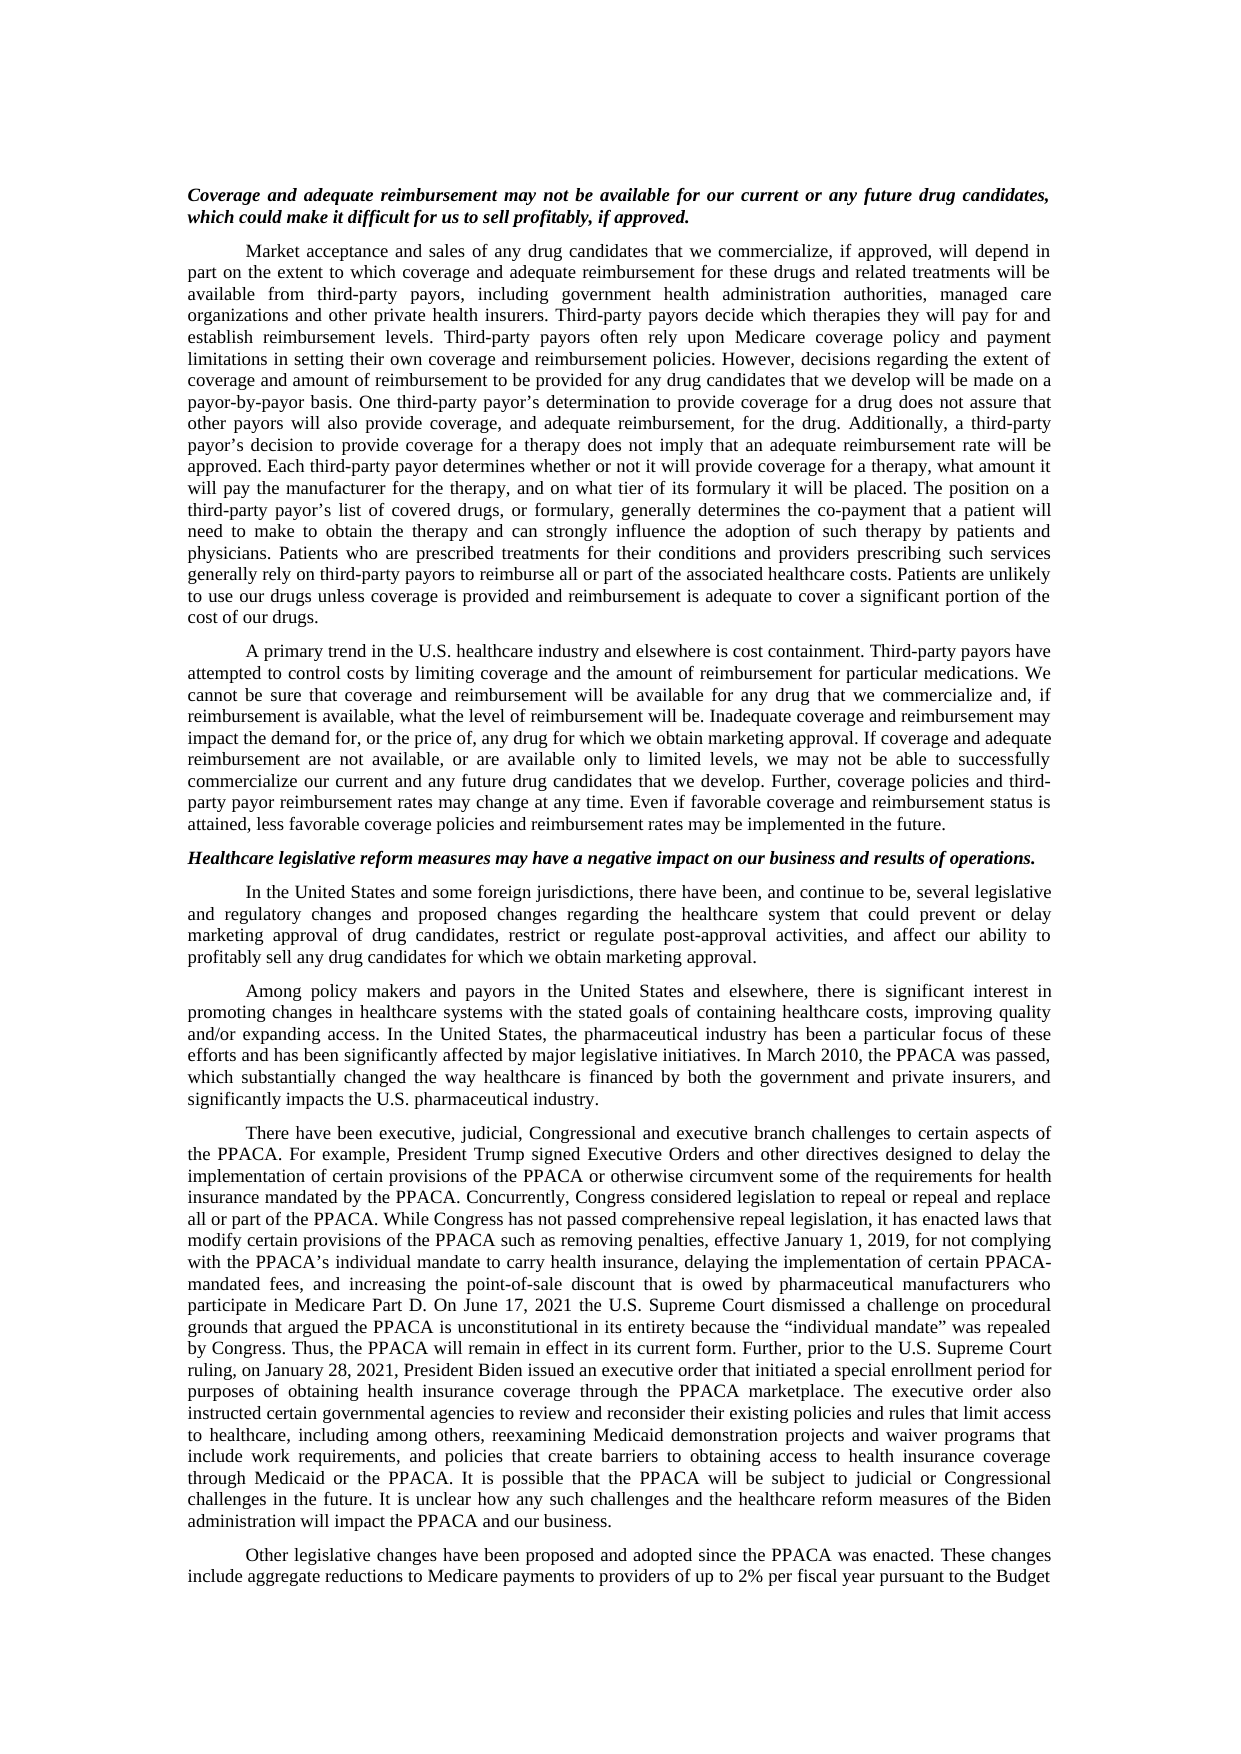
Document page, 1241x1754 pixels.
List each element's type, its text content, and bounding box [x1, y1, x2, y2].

text A primary trend in the U.S. healthcare industry and elsewhere is cost containment. Third-party payors have attempted to control costs by limiting coverage and the amount of reimbursement for particular medications. We cannot be sure that coverage and reimbursement will be available for any drug that we commercialize and, if reimbursement is available, what the level of reimbursement will be. Inadequate coverage and reimbursement may impact the demand for, or the price of, any drug for which we obtain marketing approval. If coverage and adequate reimbursement are not available, or are available only to limited levels, we may not be able to successfully commercialize our current and any future drug candidates that we develop. Further, coverage policies and third-party payor reimbursement rates may change at any time. Even if favorable coverage and reimbursement status is attained, less favorable coverage policies and reimbursement rates may be implemented in the future. [187, 640, 1053, 834]
text In the United States and some foreign jurisdictions, there have been, and continue to be, several legislative and regulatory changes and proposed changes regarding the healthcare system that could prevent or delay marketing approval of drug candidates, restrict or regulate post-approval activities, and affect our ability to profitably sell any drug candidates for which we obtain marketing approval. [187, 881, 1053, 967]
text There have been executive, judicial, Congressional and executive branch challenges to certain aspects of the PPACA. For example, President Trump signed Executive Orders and other directives designed to delay the implementation of certain provisions of the PPACA or otherwise circumvent some of the requirements for health insurance mandated by the PPACA. Concurrently, Congress considered legislation to repeal or repeal and replace all or part of the PPACA. While Congress has not passed comprehensive repeal legislation, it has enacted laws that modify certain provisions of the PPACA such as removing penalties, effective January 1, 2019, for not complying with the PPACA’s individual mandate to carry health insurance, delaying the implementation of certain PPACA-mandated fees, and increasing the point-of-sale discount that is owed by pharmaceutical manufacturers who participate in Medicare Part D. On June 17, 2021 the U.S. Supreme Court dismissed a challenge on procedural grounds that argued the PPACA is unconstitutional in its entirety because the “individual mandate” was repealed by Congress. Thus, the PPACA will remain in effect in its current form. Further, prior to the U.S. Supreme Court ruling, on January 28, 2021, President Biden issued an executive order that initiated a special enrollment period for purposes of obtaining health insurance coverage through the PPACA marketplace. The executive order also instructed certain governmental agencies to review and reconsider their existing policies and rules that limit access to healthcare, including among others, reexamining Medicaid demonstration projects and waiver programs that include work requirements, and policies that create barriers to obtaining access to health insurance coverage through Medicaid or the PPACA. It is possible that the PPACA will be subject to judicial or Congressional challenges in the future. It is unclear how any such challenges and the healthcare reform measures of the Biden administration will impact the PPACA and our business. [187, 1122, 1053, 1531]
text Among policy makers and payors in the United States and elsewhere, there is significant interest in promoting changes in healthcare systems with the stated goals of containing healthcare costs, improving quality and/or expanding access. In the United States, the pharmaceutical industry has been a particular focus of these efforts and has been significantly affected by major legislative initiatives. In March 2010, the PPACA was passed, which substantially changed the way healthcare is financed by both the government and private insurers, and significantly impacts the U.S. pharmaceutical industry. [187, 980, 1053, 1109]
text Market acceptance and sales of any drug candidates that we commercialize, if approved, will depend in part on the extent to which coverage and adequate reimbursement for these drugs and related treatments will be available from third-party payors, including government health administration authorities, managed care organizations and other private health insurers. Third-party payors decide which therapies they will pay for and establish reimbursement levels. Third-party payors often rely upon Medicare coverage policy and payment limitations in setting their own coverage and reimbursement policies. However, decisions regarding the extent of coverage and amount of reimbursement to be provided for any drug candidates that we develop will be made on a payor-by-payor basis. One third-party payor’s determination to provide coverage for a drug does not assure that other payors will also provide coverage, and adequate reimbursement, for the drug. Additionally, a third-party payor’s decision to provide coverage for a therapy does not imply that an adequate reimbursement rate will be approved. Each third-party payor determines whether or not it will provide coverage for a therapy, what amount it will pay the manufacturer for the therapy, and on what tier of its formulary it will be placed. The position on a third-party payor’s list of covered drugs, or formulary, generally determines the co-payment that a patient will need to make to obtain the therapy and can strongly influence the adoption of such therapy by patients and physicians. Patients who are prescribed treatments for their conditions and providers prescribing such services generally rely on third-party payors to reimburse all or part of the associated healthcare costs. Patients are unlikely to use our drugs unless coverage is provided and reimbursement is adequate to cover a significant portion of the cost of our drugs. [187, 240, 1053, 628]
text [187, 1544, 1053, 1587]
text Healthcare legislative reform measures may have a negative impact on our business and results of operations. [187, 847, 1053, 868]
text Coverage and adequate reimbursement may not be available for our current or any future drug candidates, which could make it difficult for us to sell profitably, if approved. [187, 184, 1053, 227]
